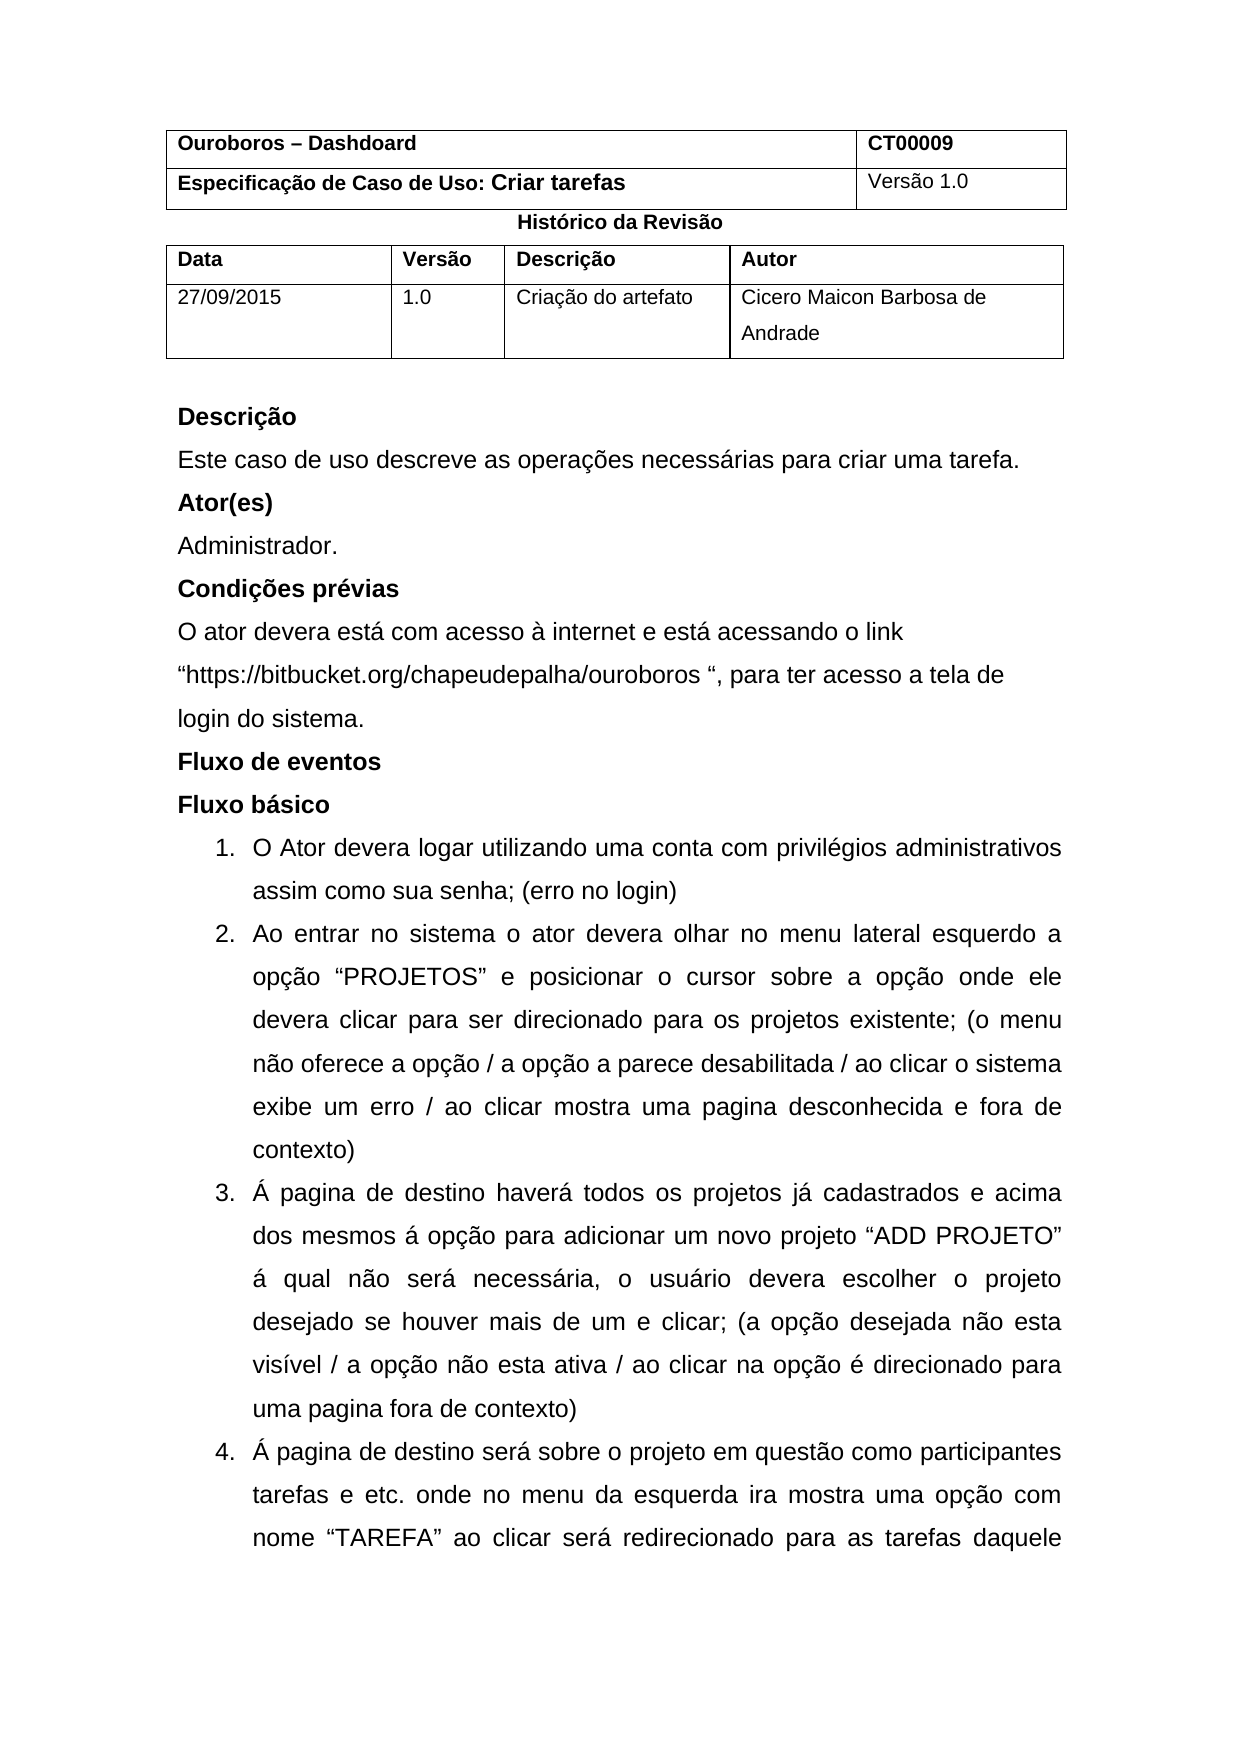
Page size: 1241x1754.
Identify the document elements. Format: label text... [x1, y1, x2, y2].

text Administrador. [177, 531, 1063, 560]
list Á pagina de destino haverá todos os projetos já cadastrados e acima dos mesmos á opção para adicionar um novo projeto “ADD PROJETO” á qual não será necessária, o usuário devera escolher o projeto desejado se houver mais de um e clicar; (a opção desejada não esta visível / a opção não esta ativa / ao clicar na opção é direcionado para uma pagina fora de contexto) [215, 1178, 1063, 1422]
text Descrição [177, 402, 1063, 431]
text Ator(es) [177, 488, 1063, 517]
text Condições prévias [177, 574, 1063, 603]
table_cell 27/09/2015 [167, 285, 391, 358]
table_header Ouroboros – Dashdoard [167, 131, 856, 168]
table_header Autor [731, 246, 1063, 283]
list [215, 1437, 1063, 1552]
list Ao entrar no sistema o ator devera olhar no menu lateral esquerdo a opção “PROJETOS” e posicionar o cursor sobre a opção onde ele devera clicar para ser direcionado para os projetos existente; (o menu não oferece a opção / a opção a parece desabilitada / ao clicar o sistema exibe um erro / ao clicar mostra uma pagina desconhecida e fora de contexto) [215, 919, 1063, 1164]
text Histórico da Revisão [177, 210, 1063, 233]
text O ator devera está com acesso à internet e está acessando o link “https://bitbucket.org/chapeudepalha/ouroboros “, para ter acesso a tela de login do sistema. [177, 617, 1063, 732]
table_header Versão [392, 246, 504, 283]
table_cell Especificação de Caso de Uso: Criar tarefas [167, 169, 856, 208]
text Este caso de uso descreve as operações necessárias para criar uma tarefa. [177, 445, 1063, 474]
text Fluxo básico [177, 790, 1063, 819]
table_cell Criação do artefato [505, 285, 729, 358]
text Fluxo de eventos [177, 747, 1063, 776]
table_cell Versão 1.0 [857, 169, 1066, 208]
list O Ator devera logar utilizando uma conta com privilégios administrativos assim como sua senha; (erro no login) [215, 833, 1063, 905]
table_header Data [167, 246, 391, 283]
table_cell 1.0 [392, 285, 504, 358]
table_header CT00009 [857, 131, 1066, 168]
table_cell Cicero Maicon Barbosa de Andrade [731, 285, 1063, 358]
table_header Descrição [505, 246, 729, 283]
